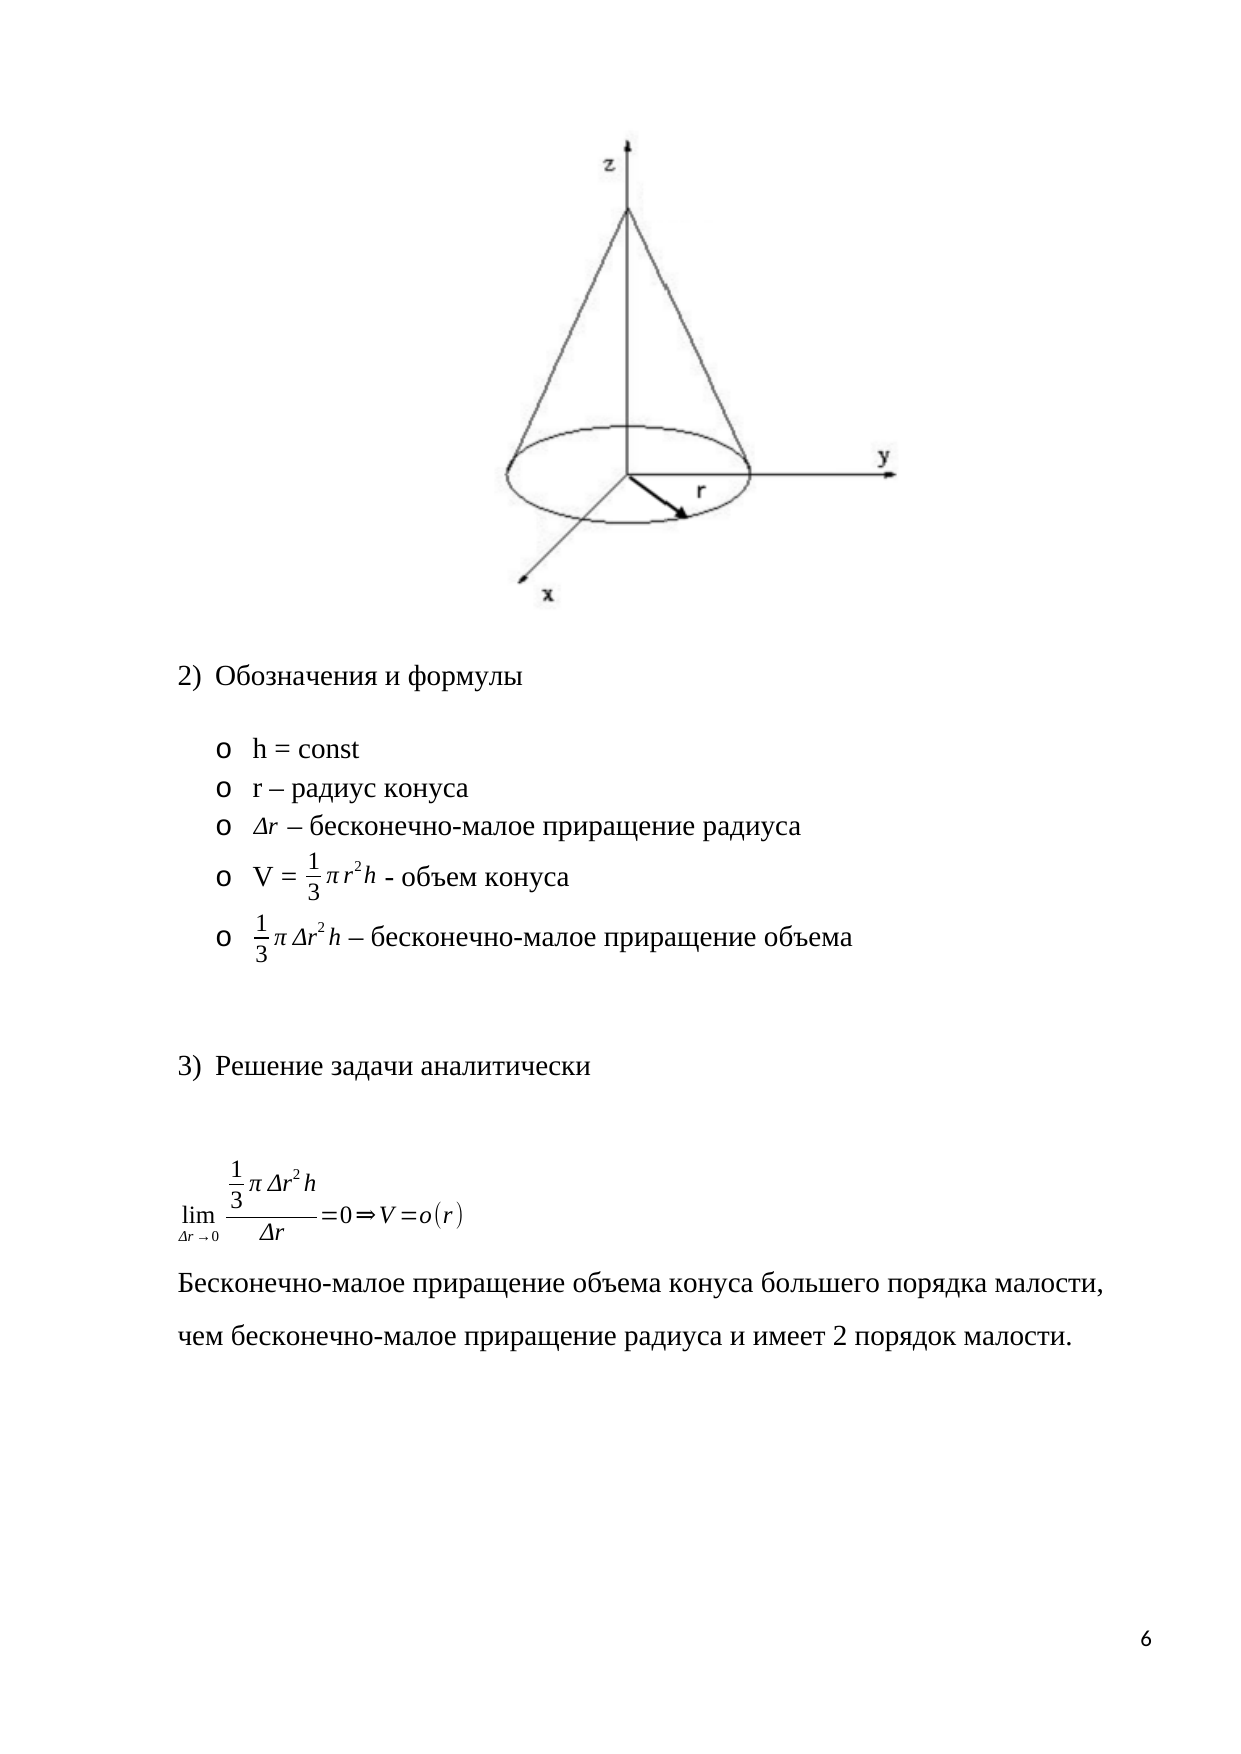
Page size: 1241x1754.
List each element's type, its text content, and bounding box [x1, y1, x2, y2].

text чем бесконечно-малое приращение радиуса и имеет 2 порядок малости. [177, 1318, 1152, 1352]
list – бесконечно-малое приращение радиуса [215, 808, 1152, 844]
list Обозначения и формулы [177, 658, 1152, 692]
picture [411, 118, 918, 640]
list V = - объем конуса [215, 847, 1152, 906]
list Решение задачи аналитически [177, 1048, 1152, 1081]
text Бесконечно-малое приращение объема конуса большего порядка малости, [177, 1265, 1152, 1299]
list h = const [215, 731, 1152, 767]
list – бесконечно-малое приращение объема [215, 909, 1152, 968]
list r – радиус конуса [215, 770, 1152, 806]
